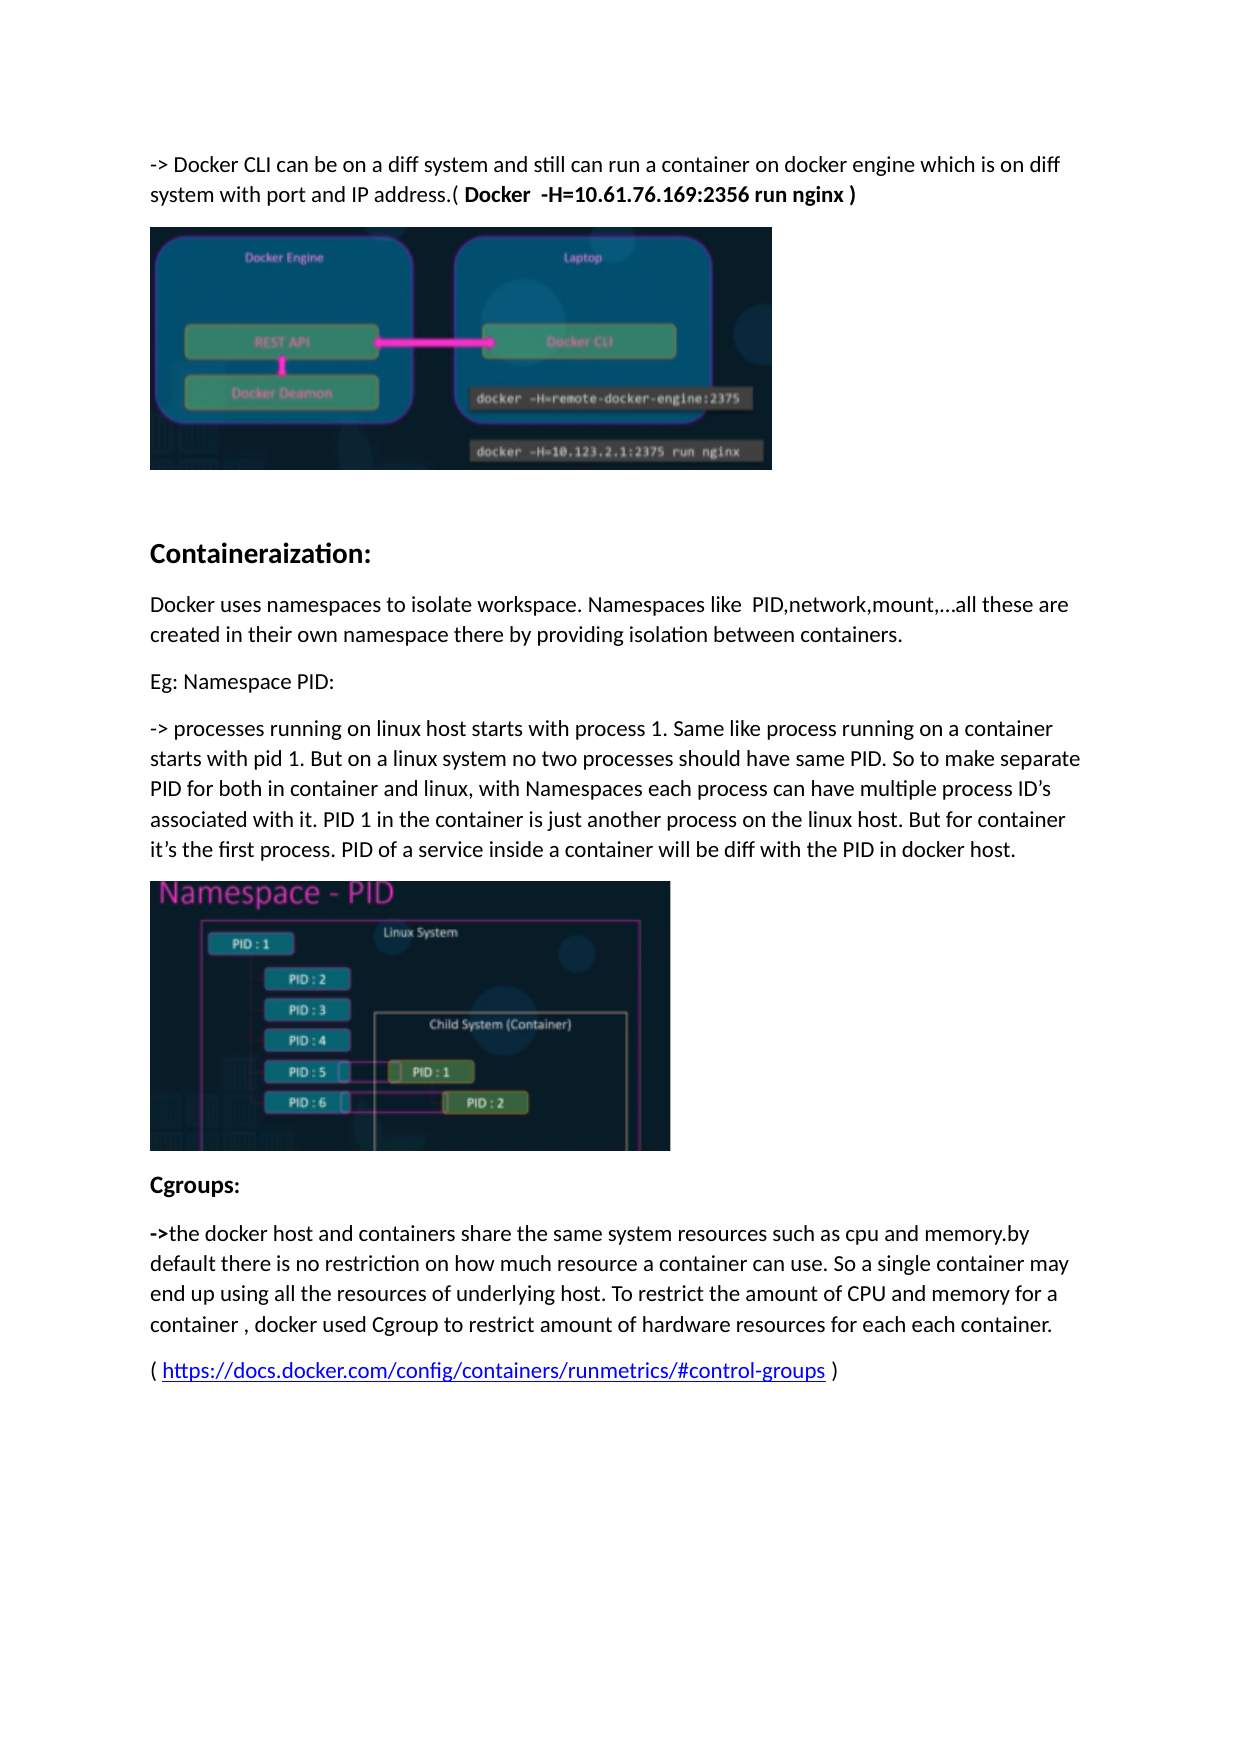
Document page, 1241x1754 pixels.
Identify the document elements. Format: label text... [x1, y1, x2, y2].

picture [150, 227, 772, 470]
picture [150, 881, 671, 1151]
text ->the docker host and containers share the same system resources such as cpu and memory.by default there is no restriction on how much resource a container can use. So a single container may end up using all the resources of underlying host. To restrict the amount of CPU and memory for a container , docker used Cgroup to restrict amount of hardware resources for each each container. [150, 1219, 1090, 1338]
text Cgroups: [150, 1169, 1090, 1200]
text Eg: Namespace PID: [150, 667, 1090, 695]
text ( https://docs.docker.com/config/containers/runmetrics/#control-groups ) [150, 1357, 1090, 1384]
text Containeraization: [150, 535, 1090, 571]
text -> Docker CLI can be on a diff system and still can run a container on docker engine which is on diff system with port and IP address.( Docker -H=10.61.76.169:2356 run nginx ) [150, 150, 1090, 208]
text -> processes running on linux host starts with process 1. Same like process running on a container starts with pid 1. But on a linux system no two processes should have same PID. So to make separate PID for both in container and linux, with Namespaces each process can have multiple process ID’s associated with it. PID 1 in the container is just another process on the linux host. But for container it’s the first process. PID of a service inside a container will be diff with the PID in docker host. [150, 714, 1090, 863]
text Docker uses namespaces to isolate workspace. Namespaces like PID,network,mount,…all these are created in their own namespace there by providing isolation between containers. [150, 590, 1090, 648]
